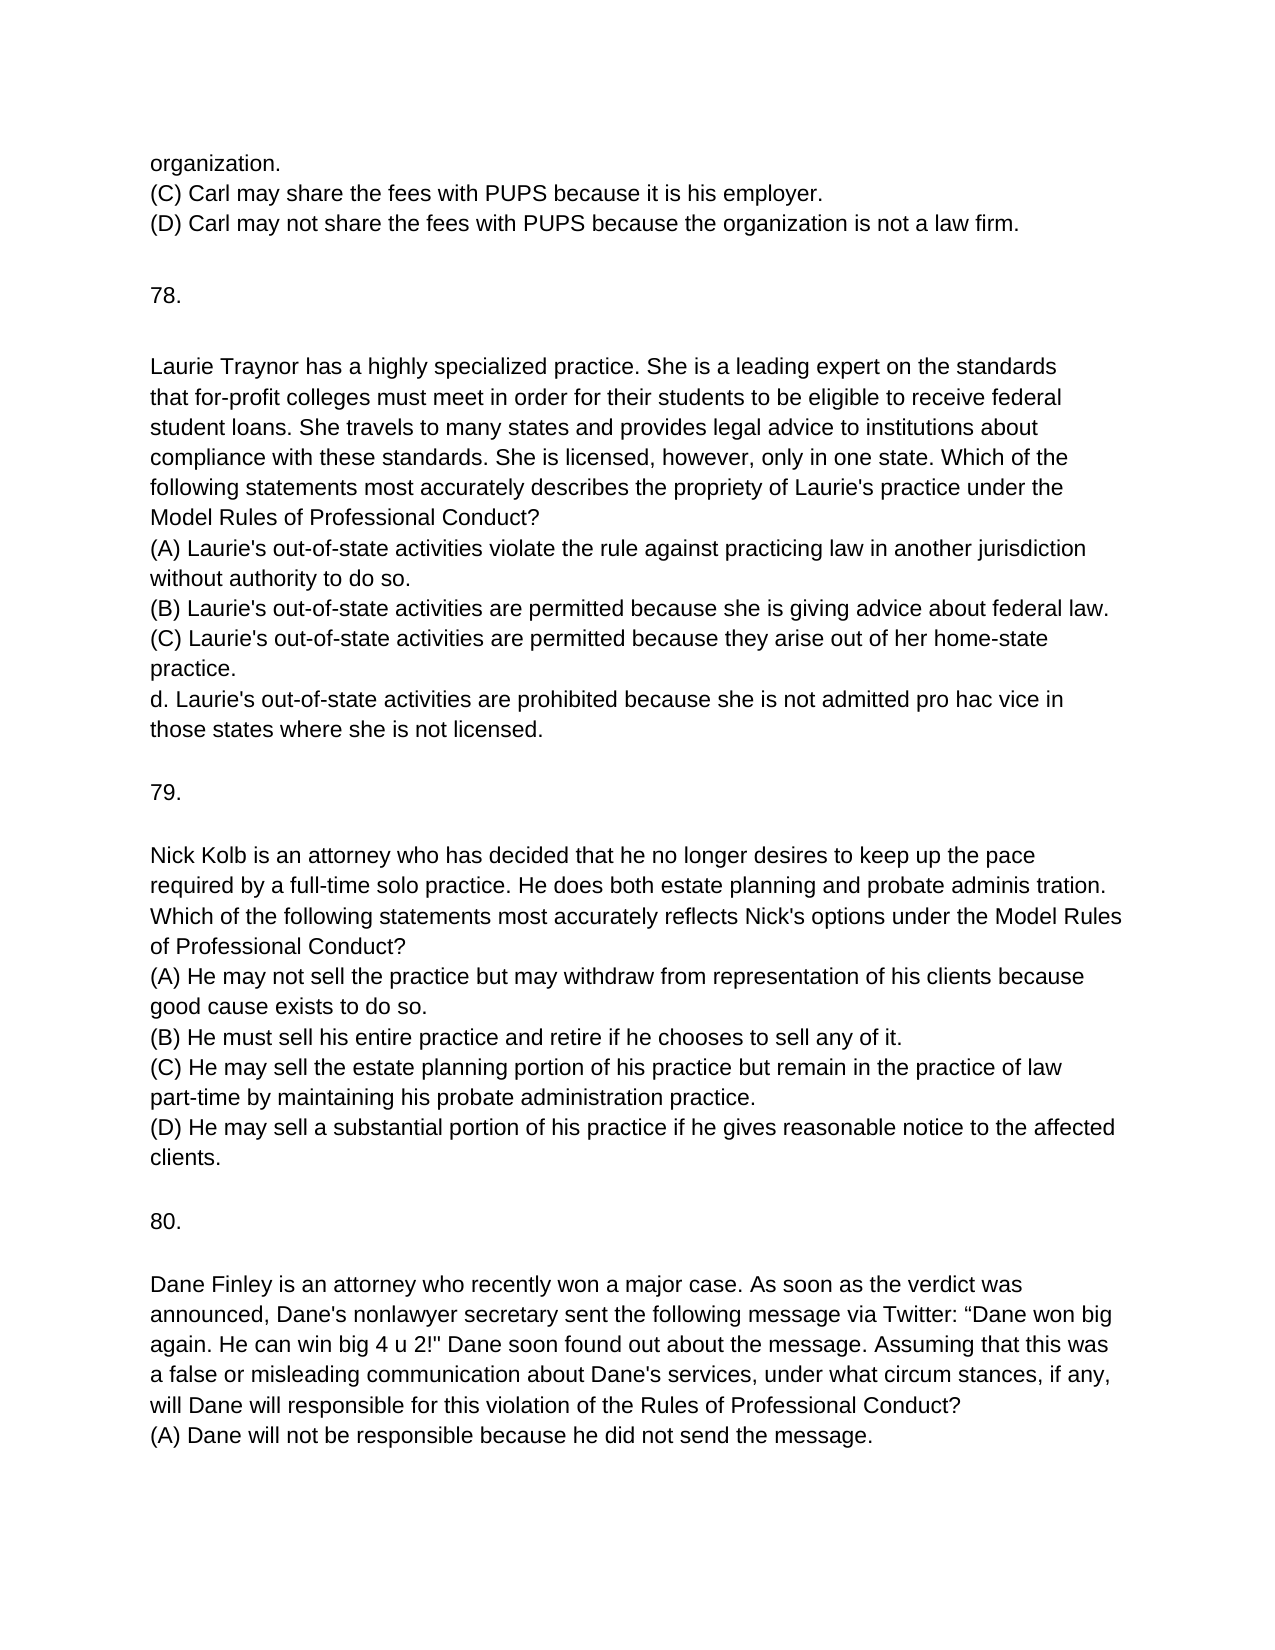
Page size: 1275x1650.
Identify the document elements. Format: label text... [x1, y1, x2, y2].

text (A) Laurie's out-of-state activities violate the rule against practicing law in another jurisdiction [150, 534, 1125, 561]
text (A) Dane will not be responsible because he did not send the message. [150, 1422, 1125, 1448]
text required by a full-time solo practice. He does both estate planning and probate adminis tration. Which of the following statements most accurately reflects Nick's options under the Model Rules of Professional Conduct? [150, 872, 1125, 959]
text organization. [150, 150, 1125, 176]
text practice. [150, 655, 1125, 682]
text 79. [150, 779, 1125, 805]
text 78. [150, 282, 1125, 308]
text (D) Carl may not share the fees with PUPS because the organization is not a law firm. [150, 210, 1125, 237]
text 80. [150, 1208, 1125, 1234]
text d. Laurie's out-of-state activities are prohibited because she is not admitted pro hac vice in those states where she is not licensed. [150, 686, 1125, 742]
text (C) He may sell the estate planning portion of his practice but remain in the practice of law [150, 1054, 1125, 1080]
text without authority to do so. [150, 565, 1125, 591]
text (A) He may not sell the practice but may withdraw from representation of his clients because [150, 963, 1125, 989]
text Nick Kolb is an attorney who has decided that he no longer desires to keep up the pace [150, 842, 1125, 869]
text (C) Carl may share the fees with PUPS because it is his employer. [150, 180, 1125, 207]
text Laurie Traynor has a highly specialized practice. She is a leading expert on the standards [150, 353, 1125, 380]
text good cause exists to do so. [150, 993, 1125, 1020]
text (D) He may sell a substantial portion of his practice if he gives reasonable notice to the affected [150, 1114, 1125, 1141]
text clients. [150, 1144, 1125, 1171]
text (B) He must sell his entire practice and retire if he chooses to sell any of it. [150, 1023, 1125, 1050]
text part-time by maintaining his probate administration practice. [150, 1084, 1125, 1110]
text Dane Finley is an attorney who recently won a major case. As soon as the verdict was announced, Dane's nonlawyer secretary sent the following message via Twitter: “Dane won big again. He can win big 4 u 2!" Dane soon found out about the message. Assuming that this was a false or misleading communication about Dane's services, under what circum stances, if any, will Dane will responsible for this violation of the Rules of Professional Conduct? [150, 1271, 1125, 1418]
text (C) Laurie's out-of-state activities are permitted because they arise out of her home-state [150, 625, 1125, 652]
text that for-profit colleges must meet in order for their students to be eligible to receive federal student loans. She travels to many states and provides legal advice to institutions about compliance with these standards. She is licensed, however, only in one state. Which of the following statements most accurately describes the propriety of Laurie's practice under the Model Rules of Professional Conduct? [150, 383, 1125, 531]
text (B) Laurie's out-of-state activities are permitted because she is giving advice about federal law. [150, 595, 1125, 621]
